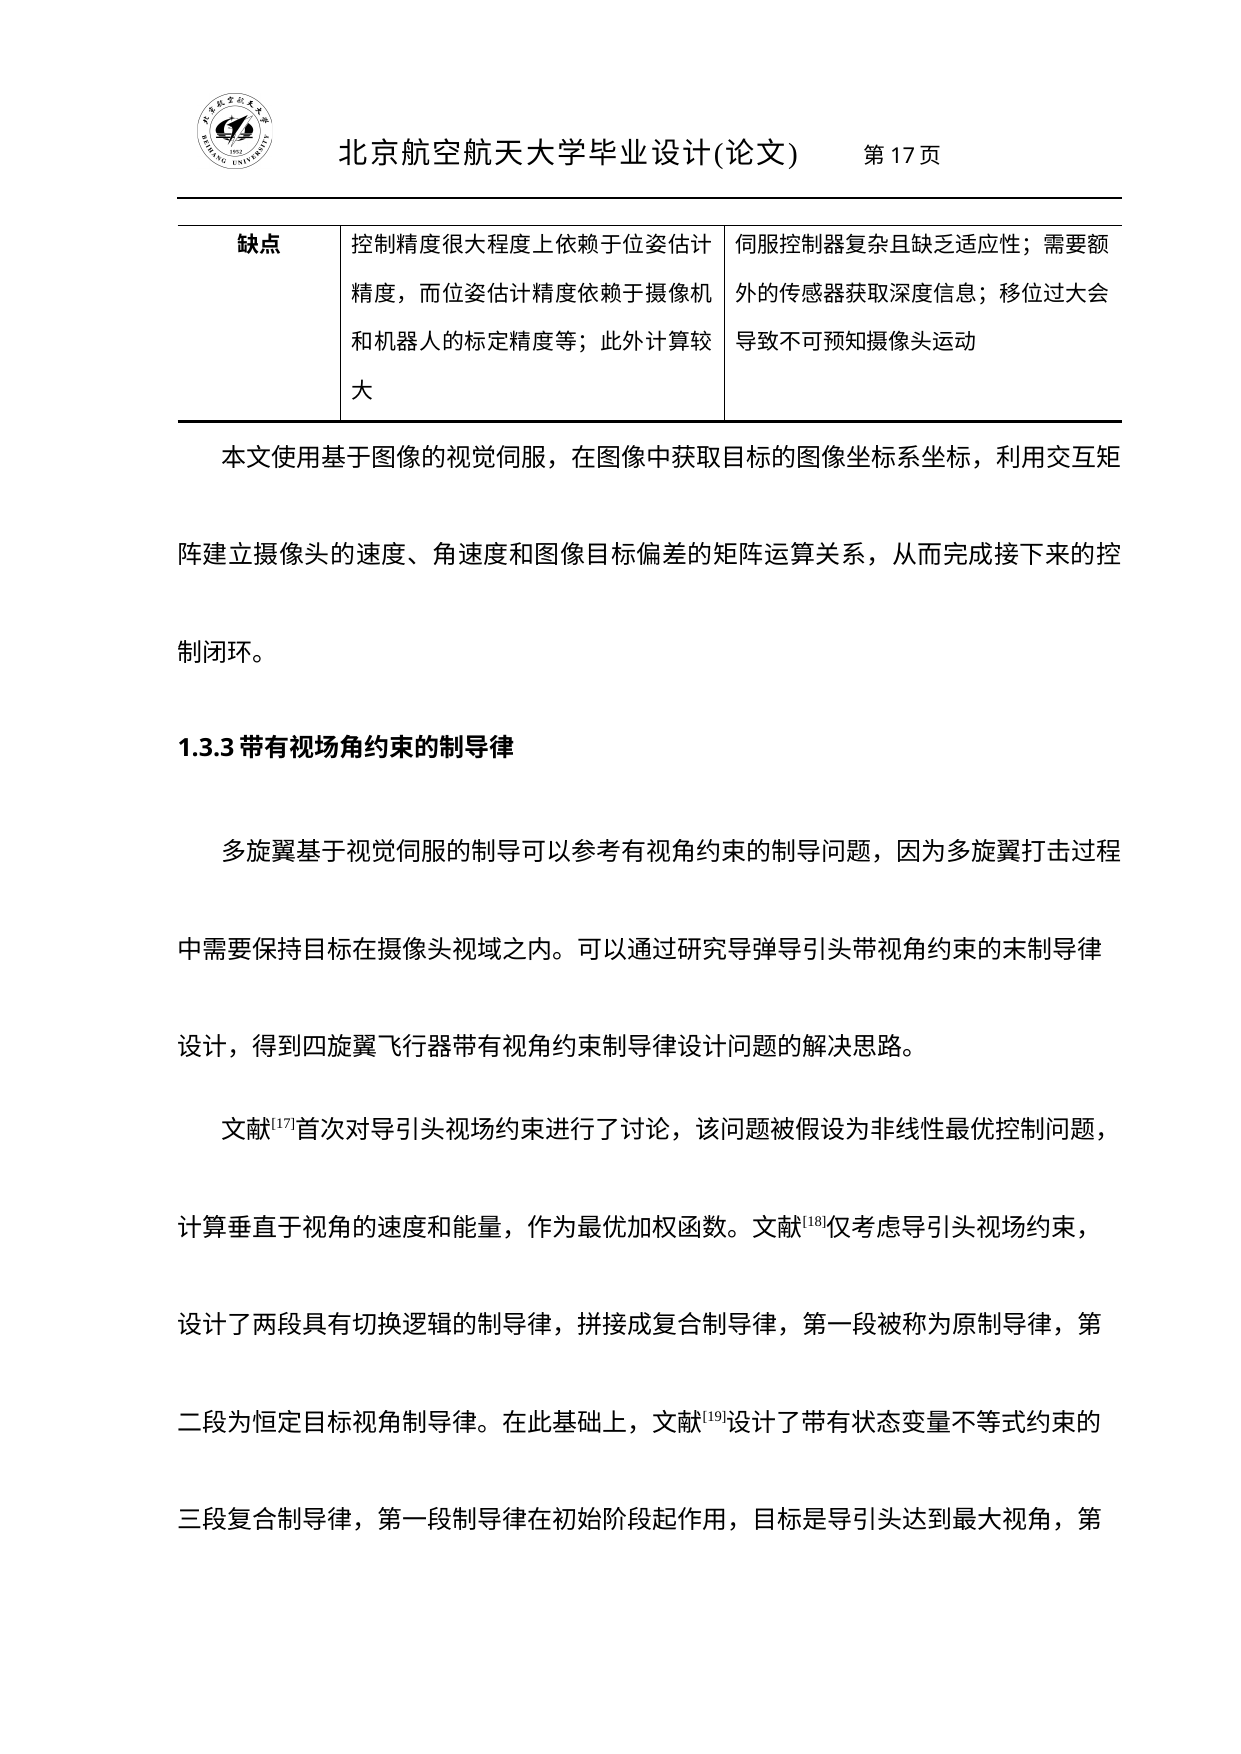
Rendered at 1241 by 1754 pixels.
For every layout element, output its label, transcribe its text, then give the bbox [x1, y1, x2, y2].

table_cell 控制精度很大程度上依赖于位姿估计精度，而位姿估计精度依赖于摄像机和机器人的标定精度等；此外计算较大 [341, 226, 724, 419]
table_cell 缺点 [178, 226, 340, 419]
text 本文使用基于图像的视觉伺服，在图像中获取目标的图像坐标系坐标，利用交互矩阵建立摄像头的速度、角速度和图像目标偏差的矩阵运算关系，从而完成接下来的控制闭环。 [177, 423, 1122, 683]
table_cell 伺服控制器复杂且缺乏适应性；需要额外的传感器获取深度信息；移位过大会导致不可预知摄像头运动 [725, 226, 1122, 419]
text 多旋翼基于视觉伺服的制导可以参考有视角约束的制导问题，因为多旋翼打击过程中需要保持目标在摄像头视域之内。可以通过研究导弹导引头带视角约束的末制导律设计，得到四旋翼飞行器带有视角约束制导律设计问题的解决思路。 [177, 817, 1122, 1077]
picture [197, 93, 273, 169]
subtitle 1.3.3带有视场角约束的制导律 [177, 713, 1122, 778]
